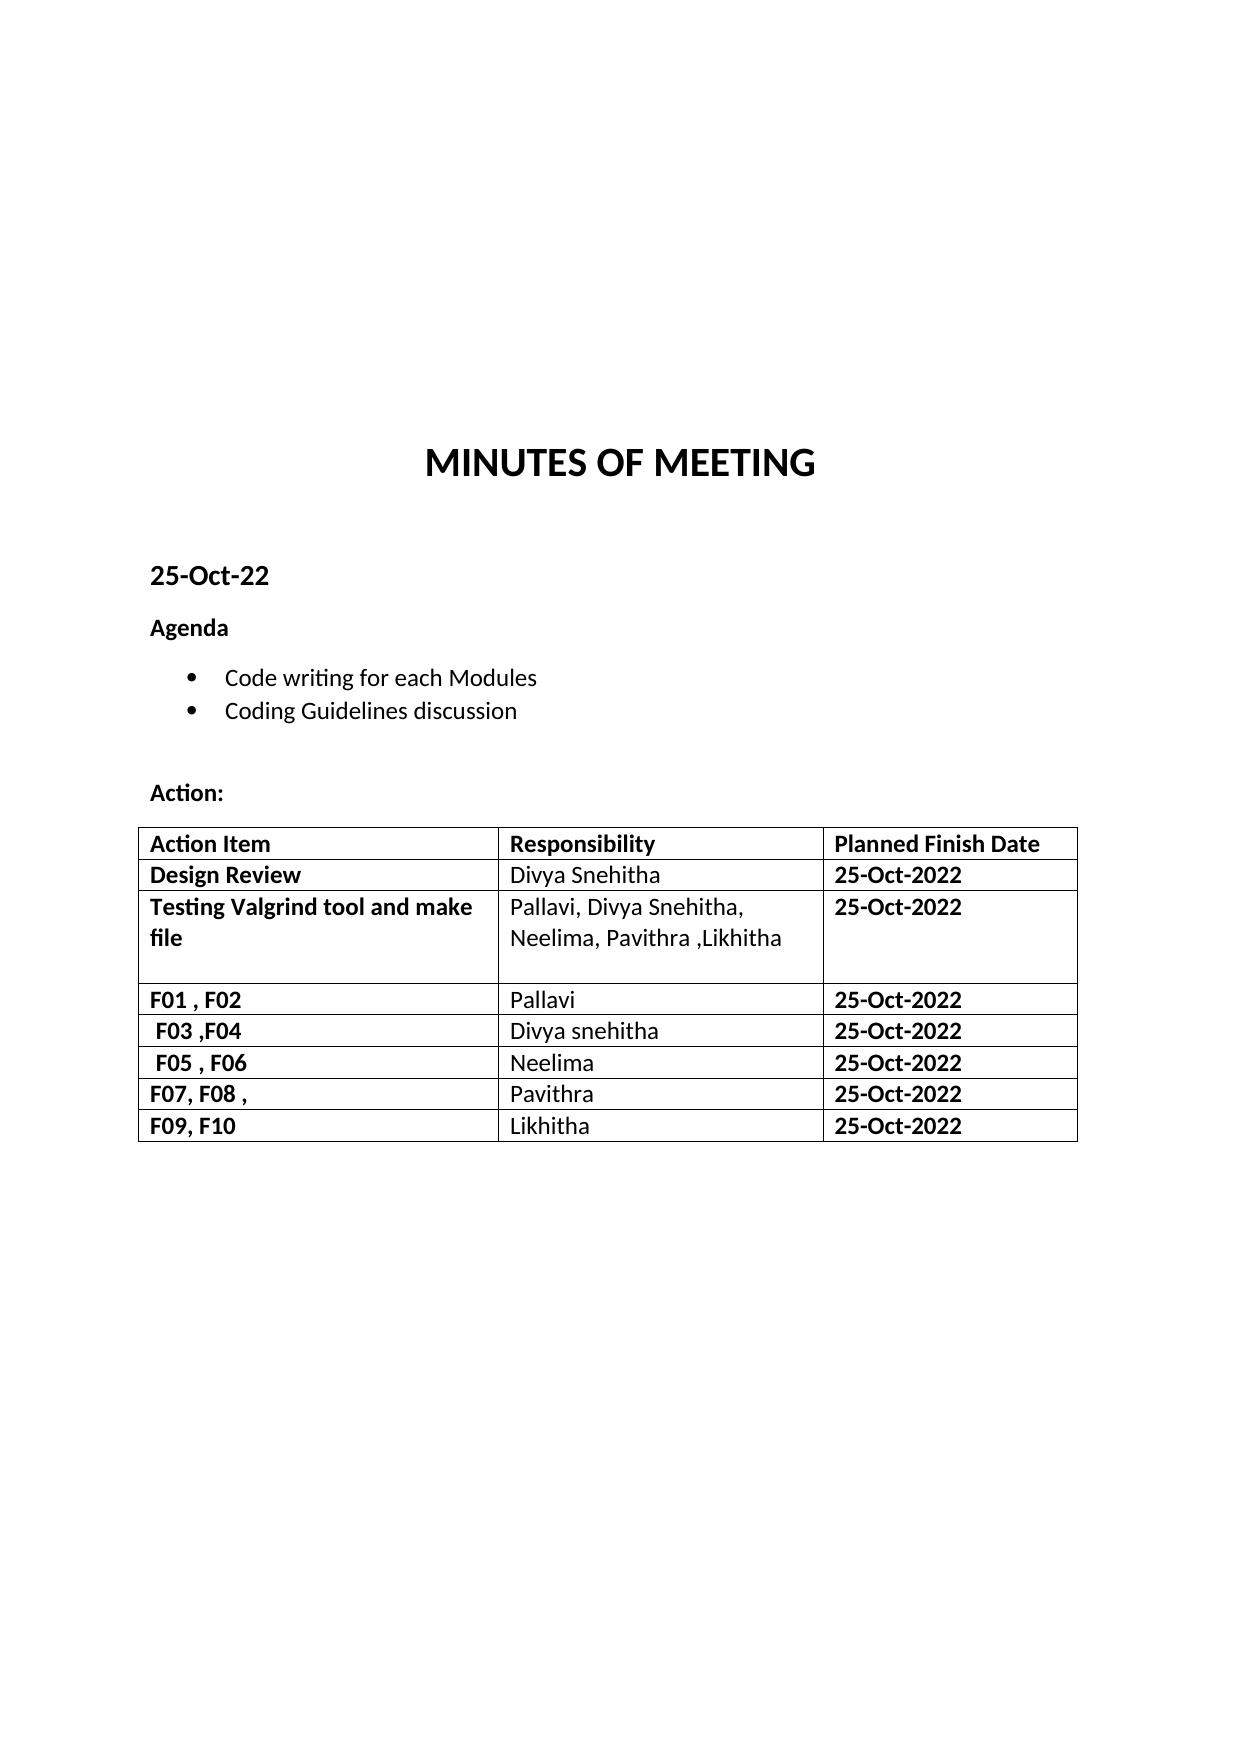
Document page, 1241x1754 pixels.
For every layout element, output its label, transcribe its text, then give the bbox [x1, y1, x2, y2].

table_cell F09, F10 [139, 1110, 498, 1141]
list Coding Guidelines discussion [187, 695, 1090, 726]
table_cell 25-Oct-2022 [824, 891, 1077, 983]
table_header Responsibility [499, 828, 823, 859]
table_cell F03 ,F04 [139, 1015, 498, 1046]
table_cell Divya snehitha [499, 1015, 823, 1046]
table_header Action Item [139, 828, 498, 859]
table_header Planned Finish Date [824, 828, 1077, 859]
list Code writing for each Modules [187, 662, 1090, 693]
table_cell F01 , F02 [139, 984, 498, 1014]
table_cell 25-Oct-2022 [824, 1110, 1077, 1141]
table_cell F07, F08 , [139, 1079, 498, 1109]
text Action: [150, 777, 1090, 808]
table_cell 25-Oct-2022 [824, 984, 1077, 1014]
table_cell Neelima [499, 1047, 823, 1077]
table_cell Pallavi [499, 984, 823, 1014]
table_cell Divya Snehitha [499, 860, 823, 890]
text Agenda [150, 612, 1090, 643]
table_cell Pallavi, Divya Snehitha, Neelima, Pavithra ,Likhitha [499, 891, 823, 983]
text MINUTES OF MEETING [150, 436, 1090, 487]
table_cell 25-Oct-2022 [824, 1047, 1077, 1077]
table_cell 25-Oct-2022 [824, 1079, 1077, 1109]
table_cell Likhitha [499, 1110, 823, 1141]
table_cell 25-Oct-2022 [824, 860, 1077, 890]
table_cell 25-Oct-2022 [824, 1015, 1077, 1046]
table_cell Pavithra [499, 1079, 823, 1109]
table_cell Testing Valgrind tool and make file [139, 891, 498, 983]
table_cell F05 , F06 [139, 1047, 498, 1077]
text 25-Oct-22 [150, 557, 1090, 593]
table_cell Design Review [139, 860, 498, 890]
